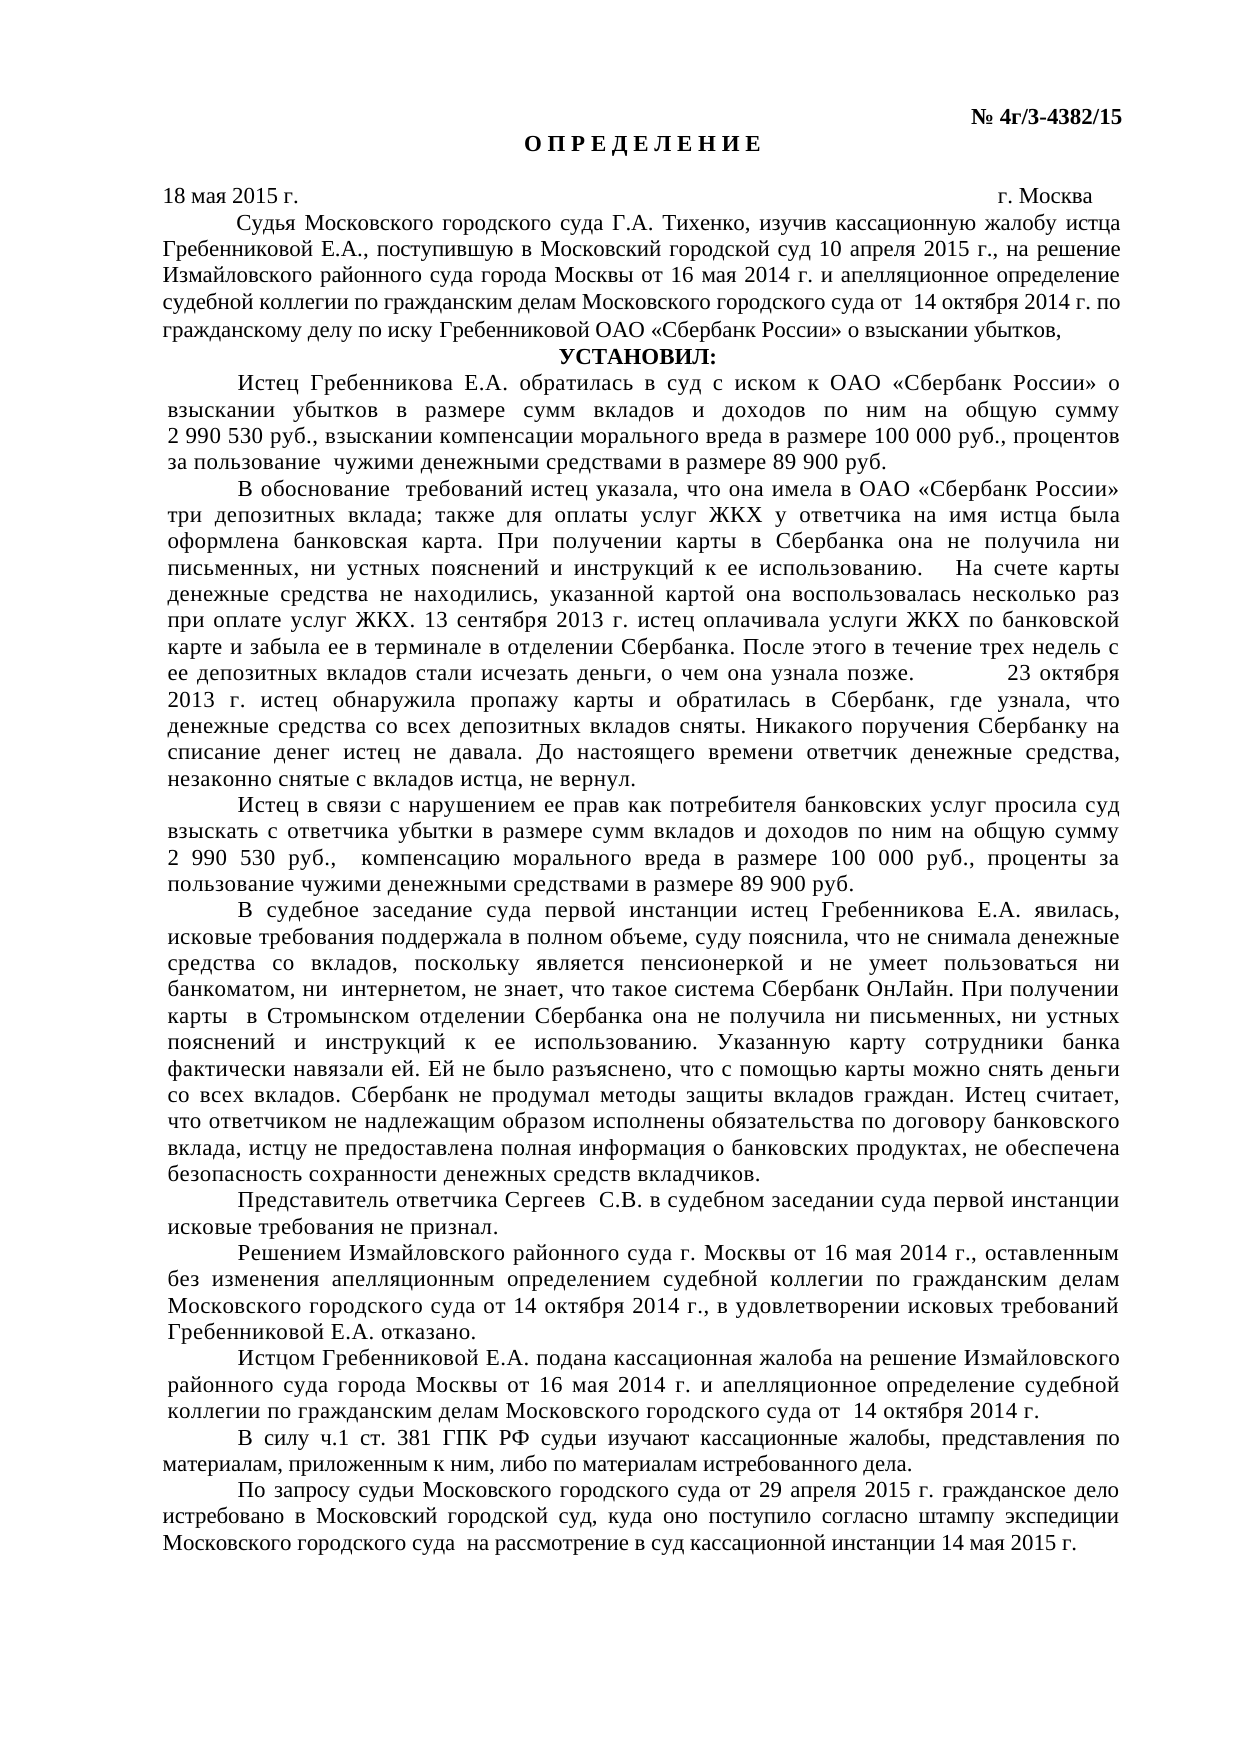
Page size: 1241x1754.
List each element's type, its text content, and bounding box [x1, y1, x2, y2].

text № 4г/3-4382/15 [162, 103, 1122, 130]
text В обоснование требований истец указала, что она имела в ОАО «Сбербанк России» три депозитных вклада; также для оплаты услуг ЖКХ у ответчика на имя истца была оформлена банковская карта. При получении карты в Сбербанка она не получила ни письменных, ни устных пояснений и инструкций к ее использованию. На счете карты денежные средства не находились, указанной картой она воспользовалась несколько раз при оплате услуг ЖКХ. 13 сентября 2013 г. истец оплачивала услуги ЖКХ по банковской карте и забыла ее в терминале в отделении Сбербанка. После этого в течение трех недель с ее депозитных вкладов стали исчезать деньги, о чем она узнала позже. 23 октября 2013 г. истец обнаружила пропажу карты и обратилась в Сбербанк, где узнала, что денежные средства со всех депозитных вкладов сняты. Никакого поручения Сбербанку на списание денег истец не давала. До настоящего времени ответчик денежные средства, незаконно снятые с вкладов истца, не вернул. [167, 475, 1121, 791]
text Судья Московского городского суда Г.А. Тихенко, изучив кассационную жалобу истца Гребенниковой Е.А., поступившую в Московский городской суд 10 апреля 2015 г., на решение Измайловского районного суда города Москвы от 16 мая 2014 г. и апелляционное определение судебной коллегии по гражданским делам Московского городского суда от 14 октября 2014 г. по гражданскому делу по иску Гребенниковой ОАО «Сбербанк России» о взыскании убытков, [162, 209, 1122, 343]
text Истец в связи с нарушением ее прав как потребителя банковских услуг просила суд взыскать с ответчика убытки в размере сумм вкладов и доходов по ним на общую сумму 2 990 530 руб., компенсацию морального вреда в размере 100 000 руб., проценты за пользование чужими денежными средствами в размере 89 900 руб. [167, 791, 1121, 896]
text Решением Измайловского районного суда г. Москвы от 16 мая 2014 г., оставленным без изменения апелляционным определением судебной коллегии по гражданским делам Московского городского суда от 14 октября 2014 г., в удовлетворении исковых требований Гребенниковой Е.А. отказано. [167, 1239, 1121, 1344]
text Истец Гребенникова Е.А. обратилась в суд с иском к ОАО «Сбербанк России» о взыскании убытков в размере сумм вкладов и доходов по ним на общую сумму 2 990 530 руб., взыскании компенсации морального вреда в размере 100 000 руб., процентов за пользование чужими денежными средствами в размере 89 900 руб. [167, 369, 1121, 475]
text Представитель ответчика Сергеев С.В. в судебном заседании суда первой инстанции исковые требования не признал. [167, 1186, 1121, 1239]
text О П Р Е Д Е Л Е Н И Е [162, 130, 1122, 156]
text Истцом Гребенниковой Е.А. подана кассационная жалоба на решение Измайловского районного суда города Москвы от 16 мая 2014 г. и апелляционное определение судебной коллегии по гражданским делам Московского городского суда от 14 октября 2014 г. [167, 1344, 1121, 1423]
text В силу ч.1 ст. 381 ГПК РФ судьи изучают кассационные жалобы, представления по материалам, приложенным к ним, либо по материалам истребованного дела. [162, 1423, 1121, 1476]
text УСТАНОВИЛ: [162, 343, 1122, 369]
text В судебное заседание суда первой инстанции истец Гребенникова Е.А. явилась, исковые требования поддержала в полном объеме, суду пояснила, что не снимала денежные средства со вкладов, поскольку является пенсионеркой и не умеет пользоваться ни банкоматом, ни интернетом, не знает, что такое система Сбербанк ОнЛайн. При получении карты в Стромынском отделении Сбербанка она не получила ни письменных, ни устных пояснений и инструкций к ее использованию. Указанную карту сотрудники банка фактически навязали ей. Ей не было разъяснено, что с помощью карты можно снять деньги со всех вкладов. Сбербанк не продумал методы защиты вкладов граждан. Истец считает, что ответчиком не надлежащим образом исполнены обязательства по договору банковского вклада, истцу не предоставлена полная информация о банковских продуктах, не обеспечена безопасность сохранности денежных средств вкладчиков. [167, 896, 1121, 1186]
text По запросу судьи Московского городского суда от 29 апреля 2015 г. гражданское дело истребовано в Московский городской суд, куда оно поступило согласно штампу экспедиции Московского городского суда на рассмотрение в суд кассационной инстанции 14 мая 2015 г. [162, 1476, 1121, 1555]
text 18 мая 2015 г. г. Москва [162, 182, 1122, 209]
